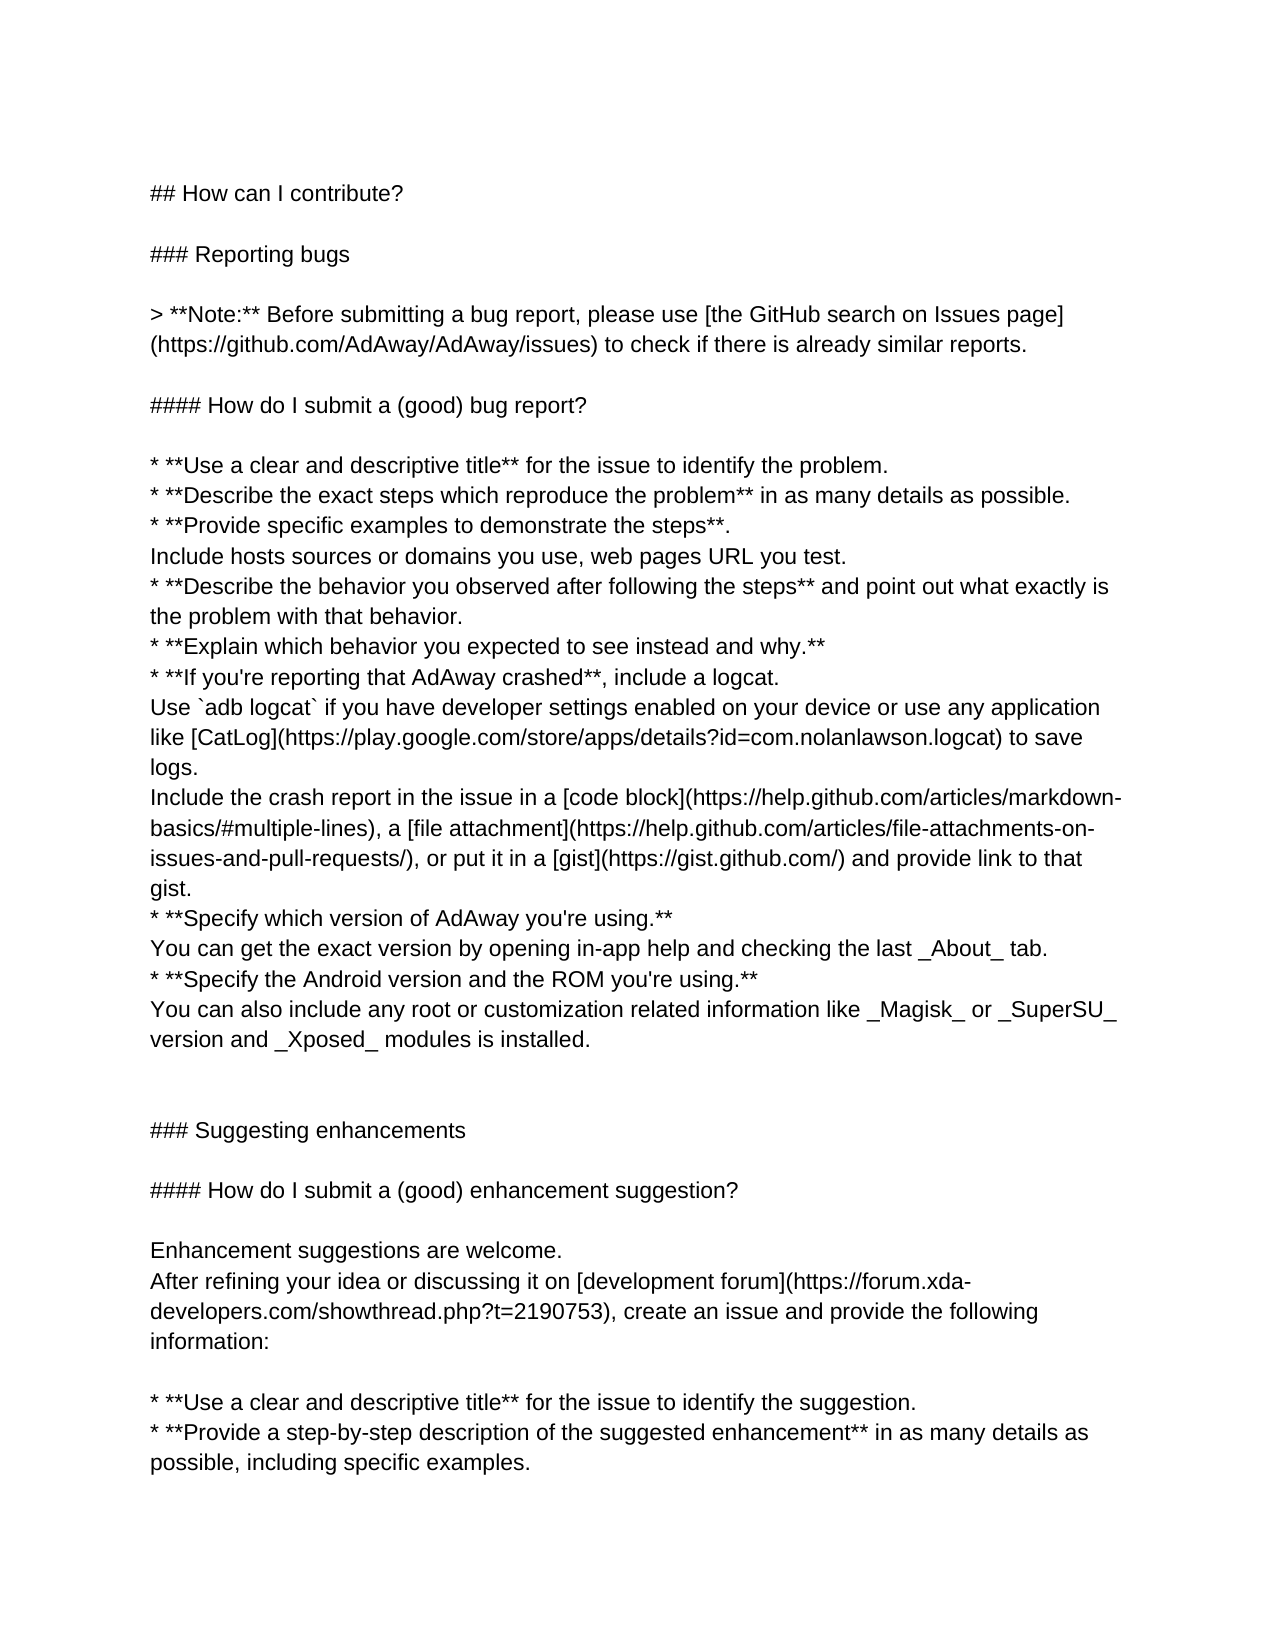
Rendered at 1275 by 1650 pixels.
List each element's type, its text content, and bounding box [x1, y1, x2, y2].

text #### How do I submit a (good) enhancement suggestion? [150, 1177, 1125, 1203]
text * **Describe the behavior you observed after following the steps** and point out what exactly is the problem with that behavior. [150, 573, 1125, 629]
text You can also include any root or customization related information like _Magisk_ or _SuperSU_ version and _Xposed_ modules is installed. [150, 996, 1125, 1052]
text ## How can I contribute? [150, 180, 1125, 207]
text Include hosts sources or domains you use, web pages URL you test. [150, 543, 1125, 569]
text #### How do I submit a (good) bug report? [150, 392, 1125, 418]
text * **Provide a step-by-step description of the suggested enhancement** in as many details as possible, including specific examples. [150, 1419, 1125, 1475]
text * **Specify the Android version and the ROM you're using.** [150, 966, 1125, 992]
text ### Reporting bugs [150, 241, 1125, 267]
text Use `adb logcat` if you have developer settings enabled on your device or use any application like [CatLog](https://play.google.com/store/apps/details?id=com.nolanlawson.logcat) to save logs. [150, 694, 1125, 781]
text You can get the exact version by opening in-app help and checking the last _About_ tab. [150, 935, 1125, 962]
text Enhancement suggestions are welcome. [150, 1237, 1125, 1264]
text * **Use a clear and descriptive title** for the issue to identify the problem. [150, 452, 1125, 478]
text * **If you're reporting that AdAway crashed**, include a logcat. [150, 663, 1125, 690]
text * **Explain which behavior you expected to see instead and why.** [150, 633, 1125, 660]
text Include the crash report in the issue in a [code block](https://help.github.com/articles/markdown-basics/#multiple-lines), a [file attachment](https://help.github.com/articles/file-attachments-on-issues-and-pull-requests/), or put it in a [gist](https://gist.github.com/) and provide link to that gist. [150, 784, 1125, 901]
text * **Use a clear and descriptive title** for the issue to identify the suggestion. [150, 1388, 1125, 1415]
text * **Describe the exact steps which reproduce the problem** in as many details as possible. [150, 482, 1125, 509]
text > **Note:** Before submitting a bug report, please use [the GitHub search on Issues page](https://github.com/AdAway/AdAway/issues) to check if there is already similar reports. [150, 301, 1125, 358]
text ### Suggesting enhancements [150, 1117, 1125, 1143]
text After refining your idea or discussing it on [development forum](https://forum.xda-developers.com/showthread.php?t=2190753), create an issue and provide the following information: [150, 1268, 1125, 1354]
text * **Provide specific examples to demonstrate the steps**. [150, 512, 1125, 539]
text * **Specify which version of AdAway you're using.** [150, 905, 1125, 932]
